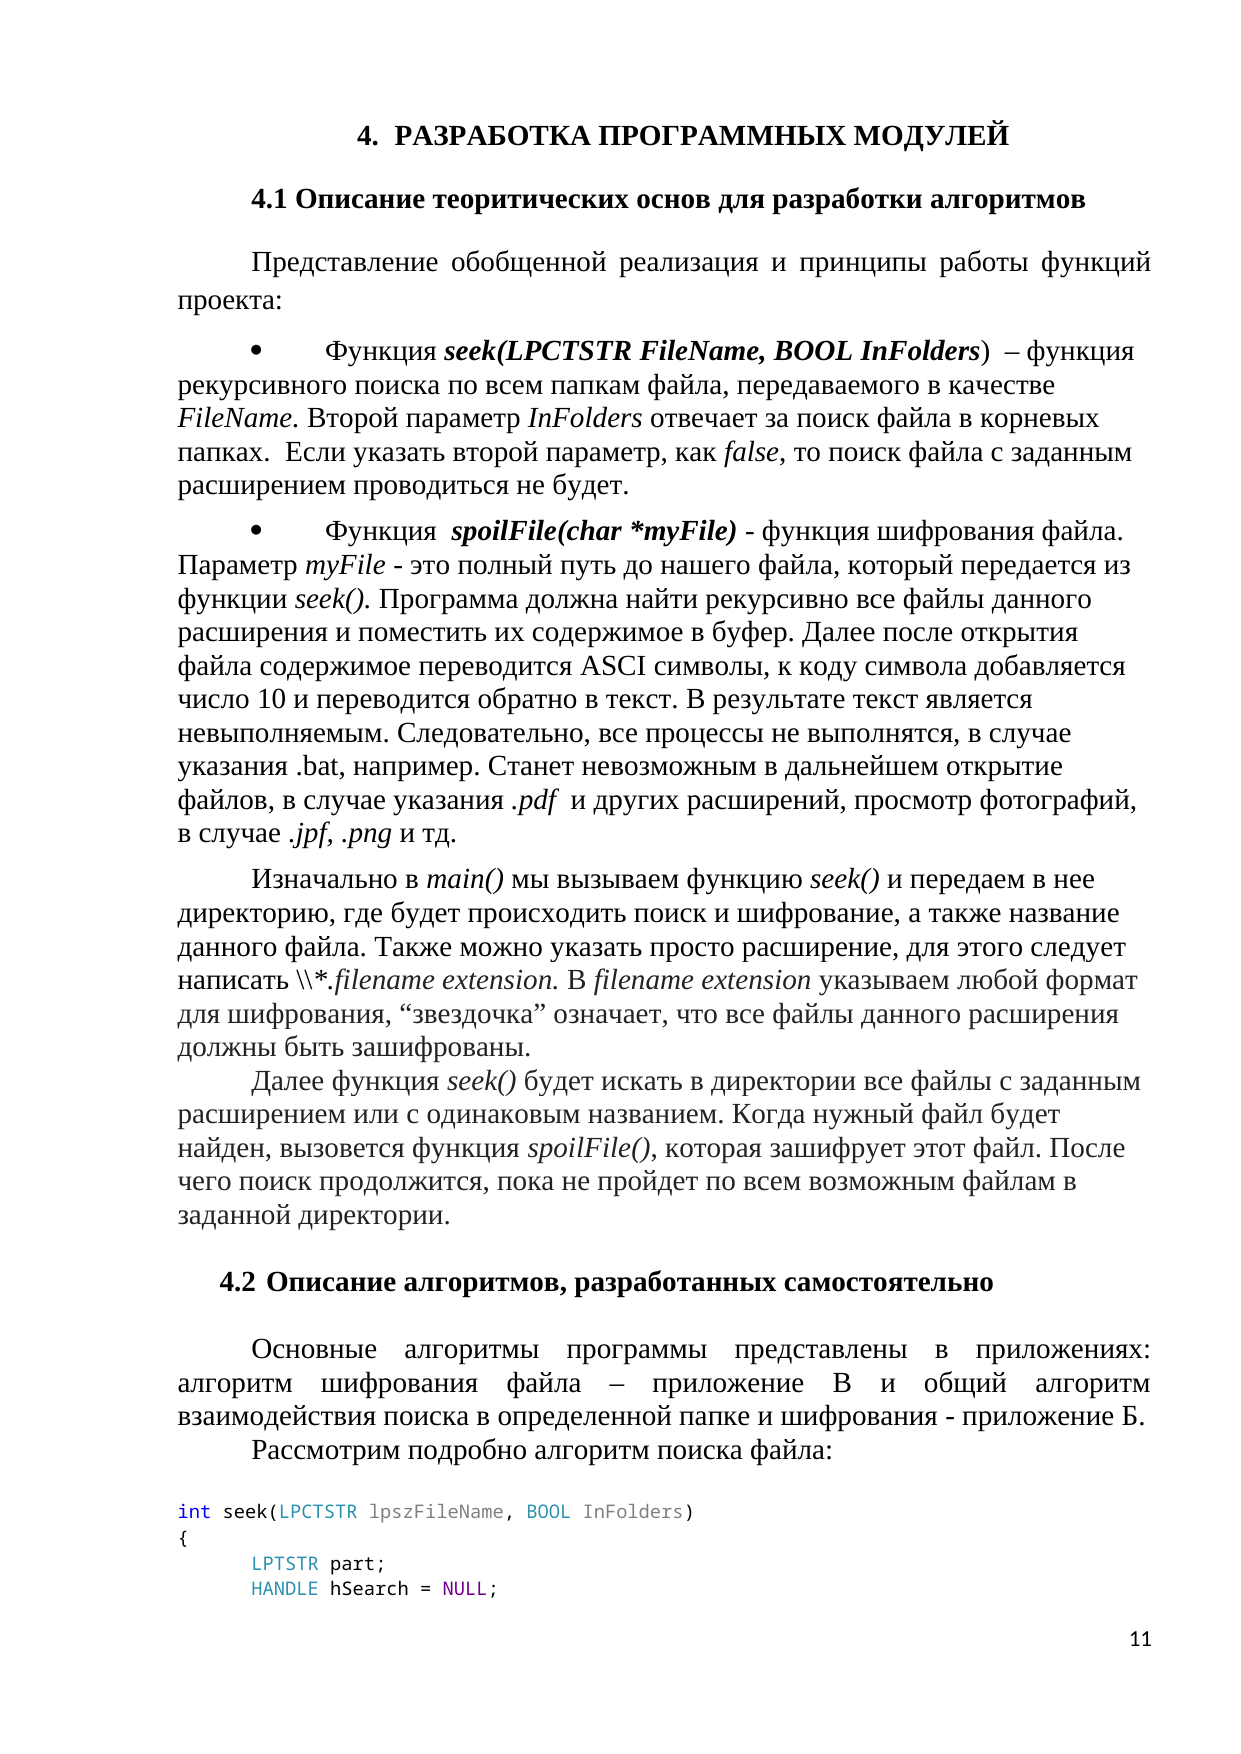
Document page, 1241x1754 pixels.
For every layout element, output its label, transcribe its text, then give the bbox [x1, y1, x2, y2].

text директорию, где будет происходить поиск и шифрование, а также название данного файла. Также можно указать просто расширение, для этого следует написать \\*.filename extension. В filename extension указываем любой формат для шифрования, “звездочка” означает, что все файлы данного расширения должны быть зашифрованы. [177, 895, 1152, 1063]
text LPTSTR part; [177, 1550, 1152, 1575]
list Изначально в main() мы вызываем функцию seek() и передаем в нее [251, 862, 1152, 895]
text HANDLE hSearch = NULL; [177, 1575, 1152, 1601]
text int seek(LPCTSTR lpszFileName, BOOL InFolders) [177, 1499, 1152, 1524]
list Функция spoilFile(char *myFile) - функция шифрования файла. Параметр myFile - это полный путь до нашего файла, который передается из функции seek(). Программа должна найти рекурсивно все файлы данного расширения и поместить их содержимое в буфер. Далее после открытия файла содержимое переводится ASCI символы, к коду символа добавляется число 10 и переводится обратно в текст. В результате текст является невыполняемым. Следовательно, все процессы не выполнятся, в случае указания .bat, например. Станет невозможным в дальнейшем открытие файлов, в случае указания .pdf и других расширений, просмотр фотографий, в случае .jpf, .png и тд. [177, 513, 1152, 849]
list Описание алгоритмов, разработанных самостоятельно [219, 1264, 1152, 1298]
text Рассмотрим подробно алгоритм поиска файла: [177, 1432, 1152, 1465]
subtitle РАЗРАБОТКА ПРОГРАММНЫХ МОДУЛЕЙ [215, 118, 1152, 152]
text Основные алгоритмы программы представлены в приложениях: алгоритм шифрования файла – приложение В и общий алгоритм взаимодействия поиска в определенной папке и шифрования - приложение Б. [177, 1331, 1152, 1432]
text 4.1 Описание теоритических основ для разработки алгоритмов [177, 181, 1152, 214]
text Далее функция seek() будет искать в директории все файлы с заданным расширением или с одинаковым названием. Когда нужный файл будет найден, вызовется функция spoilFile(), которая зашифрует этот файл. После чего поиск продолжится, пока не пройдет по всем возможным файлам в заданной директории. [177, 1063, 1152, 1231]
list Функция seek(LPCTSTR FileName, BOOL InFolders) – функция рекурсивного поиска по всем папкам файла, передаваемого в качестве FileName. Второй параметр InFolders отвечает за поиск файла в корневых папках. Если указать второй параметр, как false, то поиск файла с заданным расширением проводиться не будет. [177, 333, 1152, 501]
text { [177, 1524, 1152, 1550]
text Представление обобщенной реализация и принципы работы функций проекта: [177, 244, 1152, 316]
